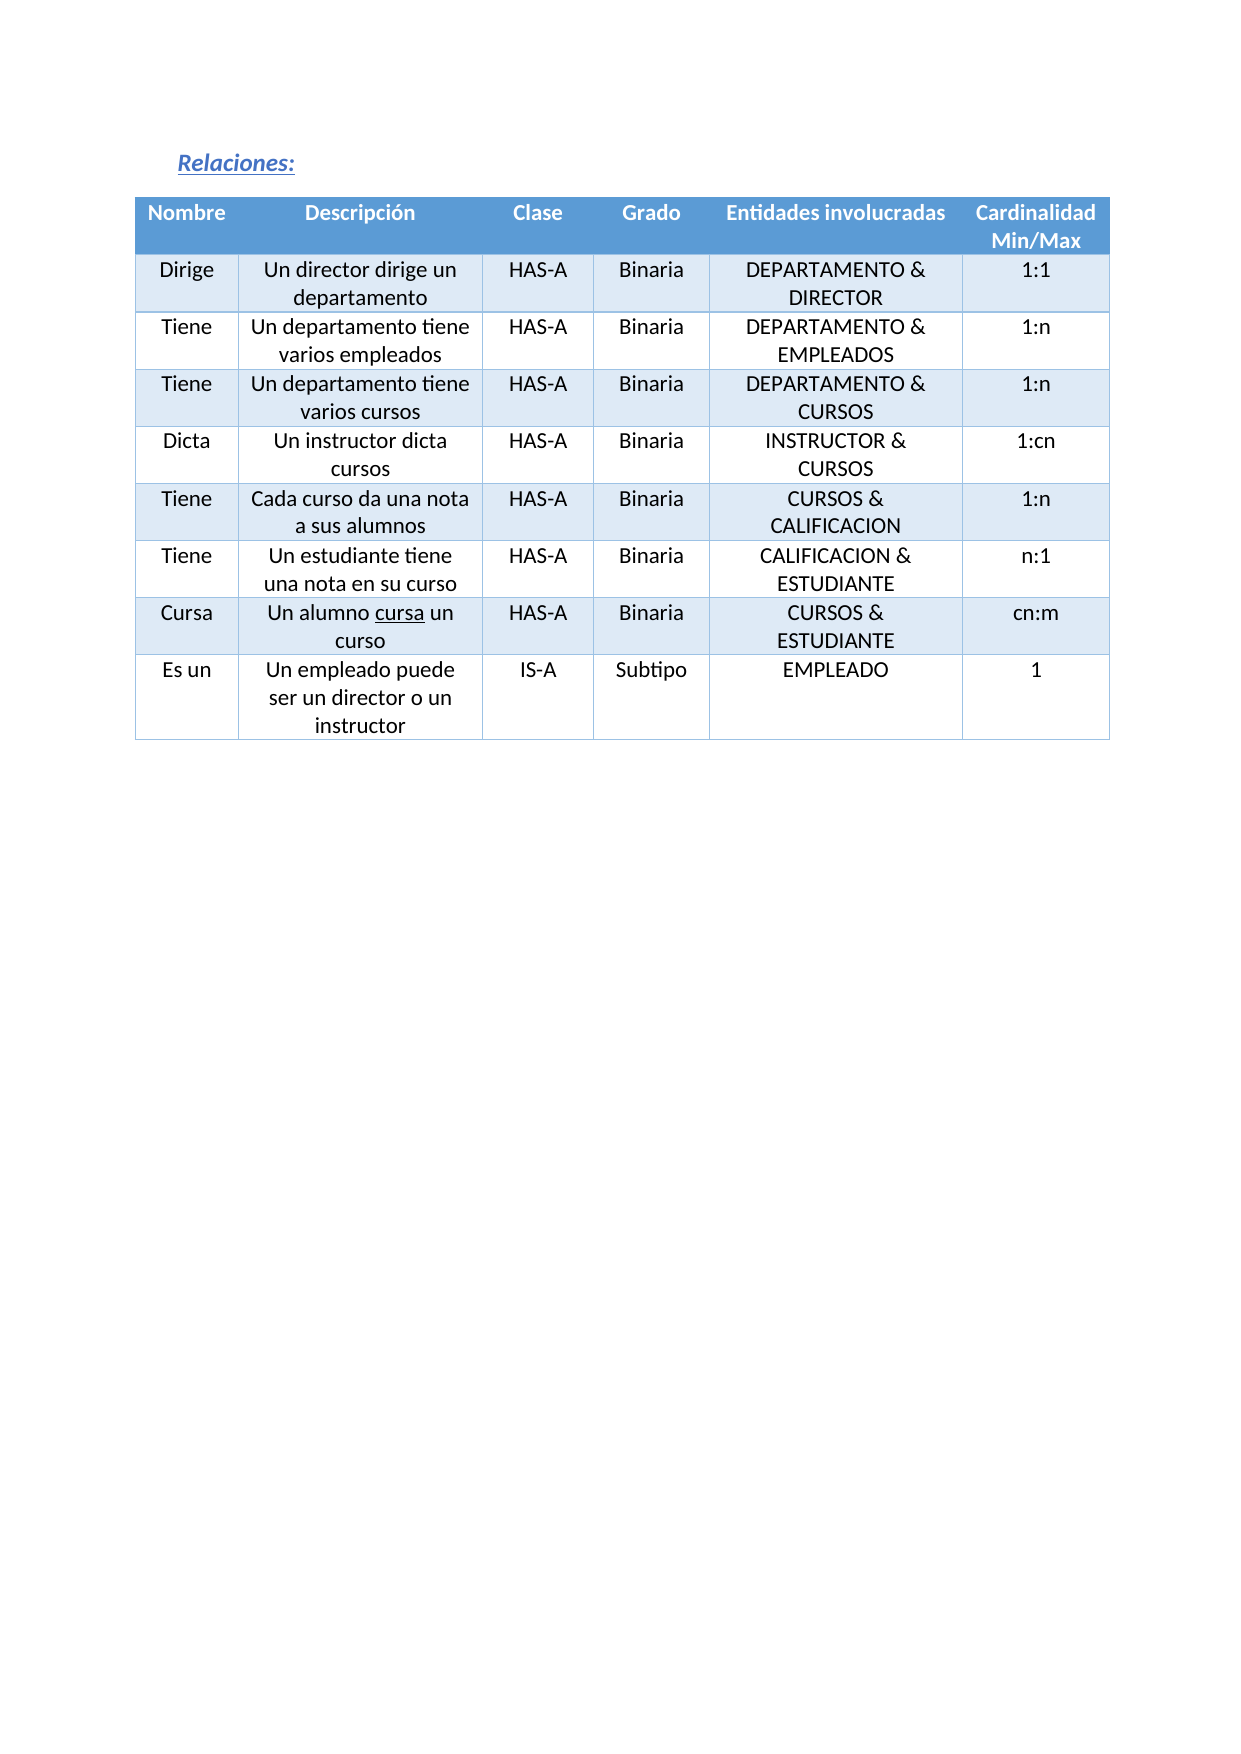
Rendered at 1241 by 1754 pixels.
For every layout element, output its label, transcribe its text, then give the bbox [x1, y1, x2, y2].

table_cell DEPARTAMENTO & CURSOS [710, 370, 962, 426]
table_cell HAS-A [483, 427, 593, 483]
table_cell HAS-A [483, 313, 593, 368]
table_cell 1:n [963, 313, 1109, 368]
table_cell Un instructor dicta cursos [239, 427, 482, 483]
table_header Clase [483, 198, 593, 254]
table_cell IS-A [483, 655, 593, 739]
table_cell Subtipo [594, 655, 709, 739]
table_cell Binaria [594, 313, 709, 368]
table_header Descripción [239, 198, 482, 254]
table_cell DEPARTAMENTO & EMPLEADOS [710, 313, 962, 368]
table_cell CURSOS & CALIFICACION [710, 484, 962, 540]
table_cell Dirige [136, 255, 238, 311]
table_cell Binaria [594, 427, 709, 483]
table_header Entidades involucradas [710, 198, 962, 254]
table_cell Binaria [594, 370, 709, 426]
table_cell 1:n [963, 370, 1109, 426]
table_cell Un director dirige un departamento [239, 255, 482, 311]
table_cell Cursa [136, 598, 238, 654]
table_cell Dicta [136, 427, 238, 483]
table_cell INSTRUCTOR & CURSOS [710, 427, 962, 483]
table_cell Binaria [594, 484, 709, 540]
table_cell HAS-A [483, 370, 593, 426]
table_cell Un departamento tiene varios cursos [239, 370, 482, 426]
table_cell 1:n [963, 484, 1109, 540]
table_cell HAS-A [483, 598, 593, 654]
table_cell Binaria [594, 541, 709, 597]
table_cell Un empleado puede ser un director o un instructor [239, 655, 482, 739]
table_header Nombre [136, 198, 238, 254]
table_cell Tiene [136, 313, 238, 368]
table_cell 1 [963, 655, 1109, 739]
table_cell Un departamento tiene varios empleados [239, 313, 482, 368]
table_cell Tiene [136, 370, 238, 426]
table_cell HAS-A [483, 484, 593, 540]
table_cell EMPLEADO [710, 655, 962, 739]
table_cell CALIFICACION & ESTUDIANTE [710, 541, 962, 597]
table_cell Tiene [136, 541, 238, 597]
table_cell cn:m [963, 598, 1109, 654]
table_cell Un alumno cursa un curso [239, 598, 482, 654]
table_cell 1:cn [963, 427, 1109, 483]
table_header Grado [594, 198, 709, 254]
table_cell 1:1 [963, 255, 1109, 311]
table_cell Binaria [594, 598, 709, 654]
table_cell Cada curso da una nota a sus alumnos [239, 484, 482, 540]
table_cell HAS-A [483, 255, 593, 311]
table_cell DEPARTAMENTO & DIRECTOR [710, 255, 962, 311]
table_cell Binaria [594, 255, 709, 311]
table_cell CURSOS & ESTUDIANTE [710, 598, 962, 654]
text Relaciones: [177, 148, 1063, 178]
table_cell Tiene [136, 484, 238, 540]
table_cell HAS-A [483, 541, 593, 597]
table_cell Es un [136, 655, 238, 739]
table_cell Un estudiante tiene una nota en su curso [239, 541, 482, 597]
table_header Cardinalidad Min/Max [963, 198, 1109, 254]
table_cell n:1 [963, 541, 1109, 597]
